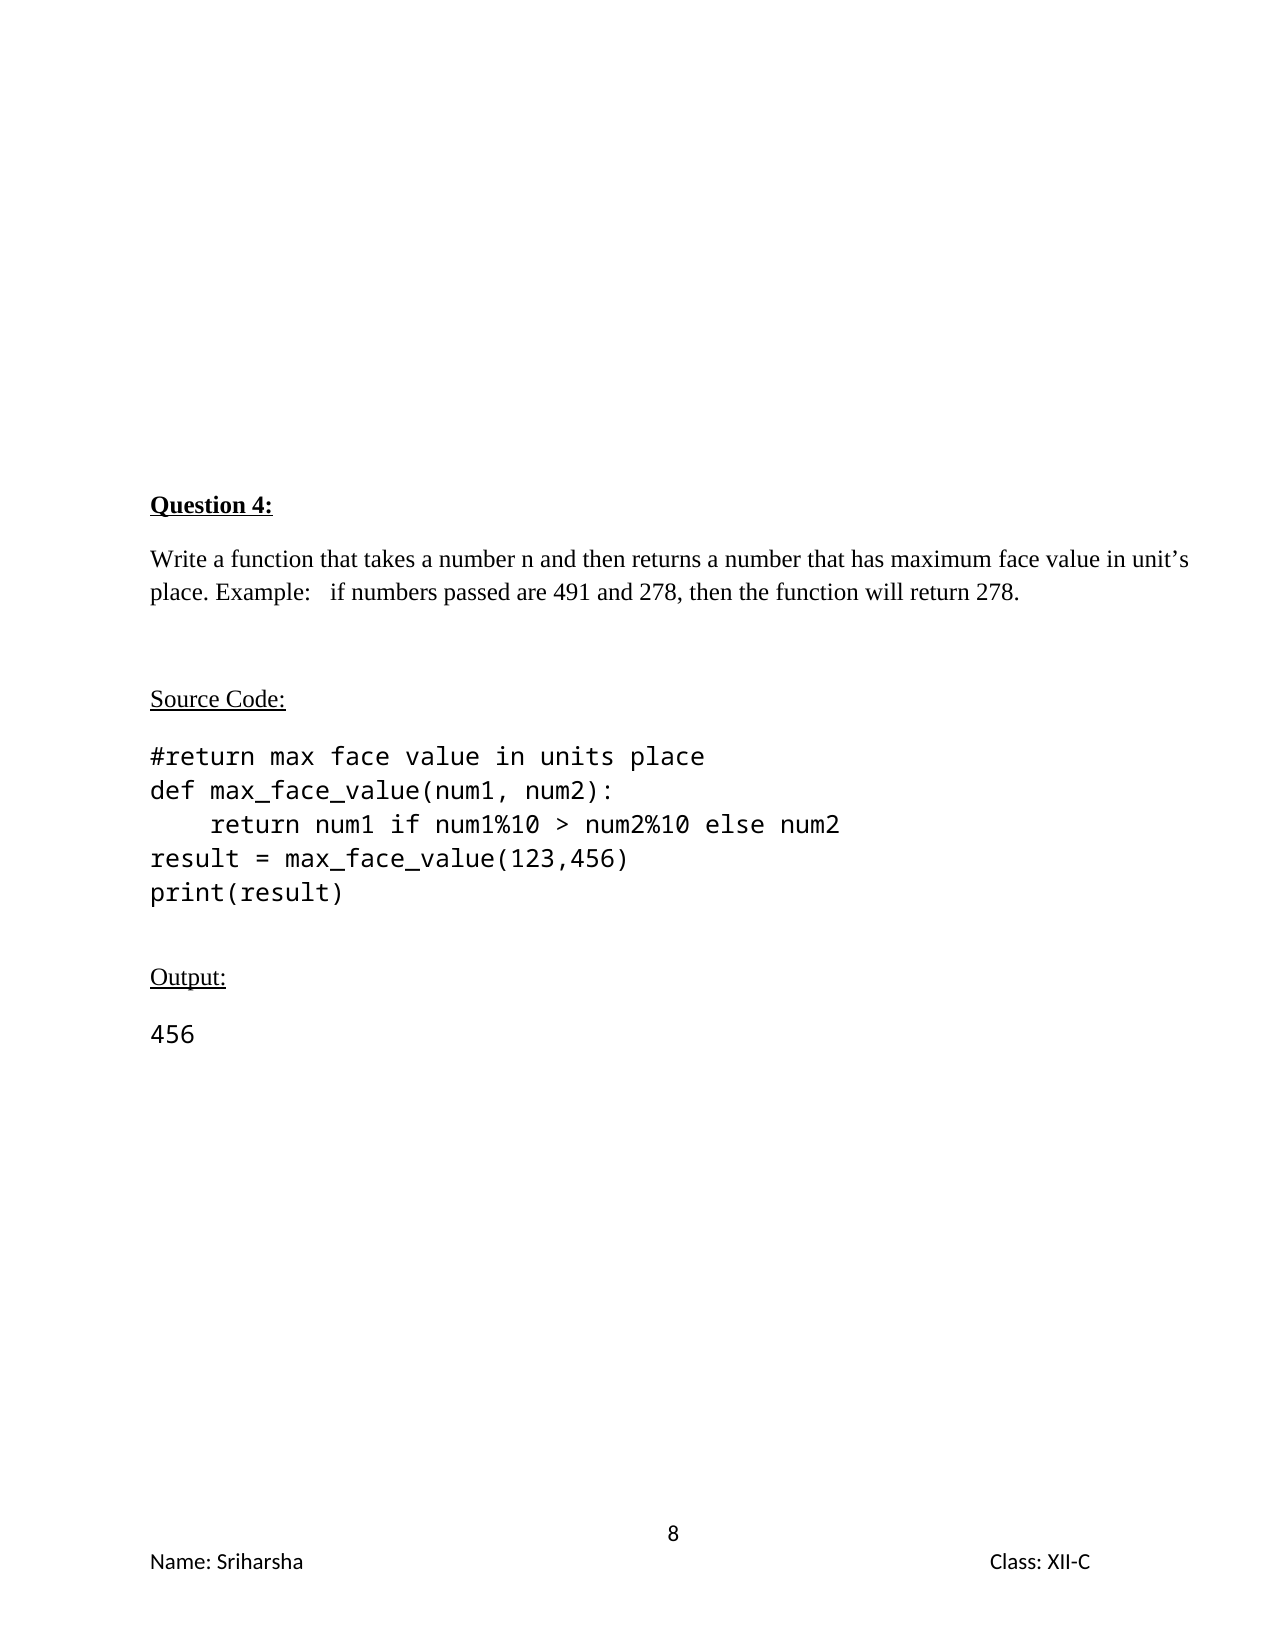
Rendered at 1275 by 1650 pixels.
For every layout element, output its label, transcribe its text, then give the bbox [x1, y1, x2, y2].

text Question 4: [150, 490, 1196, 519]
text Output: [150, 962, 1196, 991]
text #return max face value in units place [150, 738, 1196, 772]
text result = max_face_value(123,456) [150, 841, 1196, 874]
text print(result) [150, 874, 1196, 909]
text def max_face_value(num1, num2): [150, 772, 1196, 806]
text 456 [150, 1016, 1196, 1050]
text Source Code: [150, 684, 1196, 713]
text return num1 if num1%10 > num2%10 else num2 [150, 806, 1196, 841]
text Write a function that takes a number n and then returns a number that has maximum face value in unit’s place. Example: if numbers passed are 491 and 278, then the function will return 278. [150, 544, 1196, 606]
